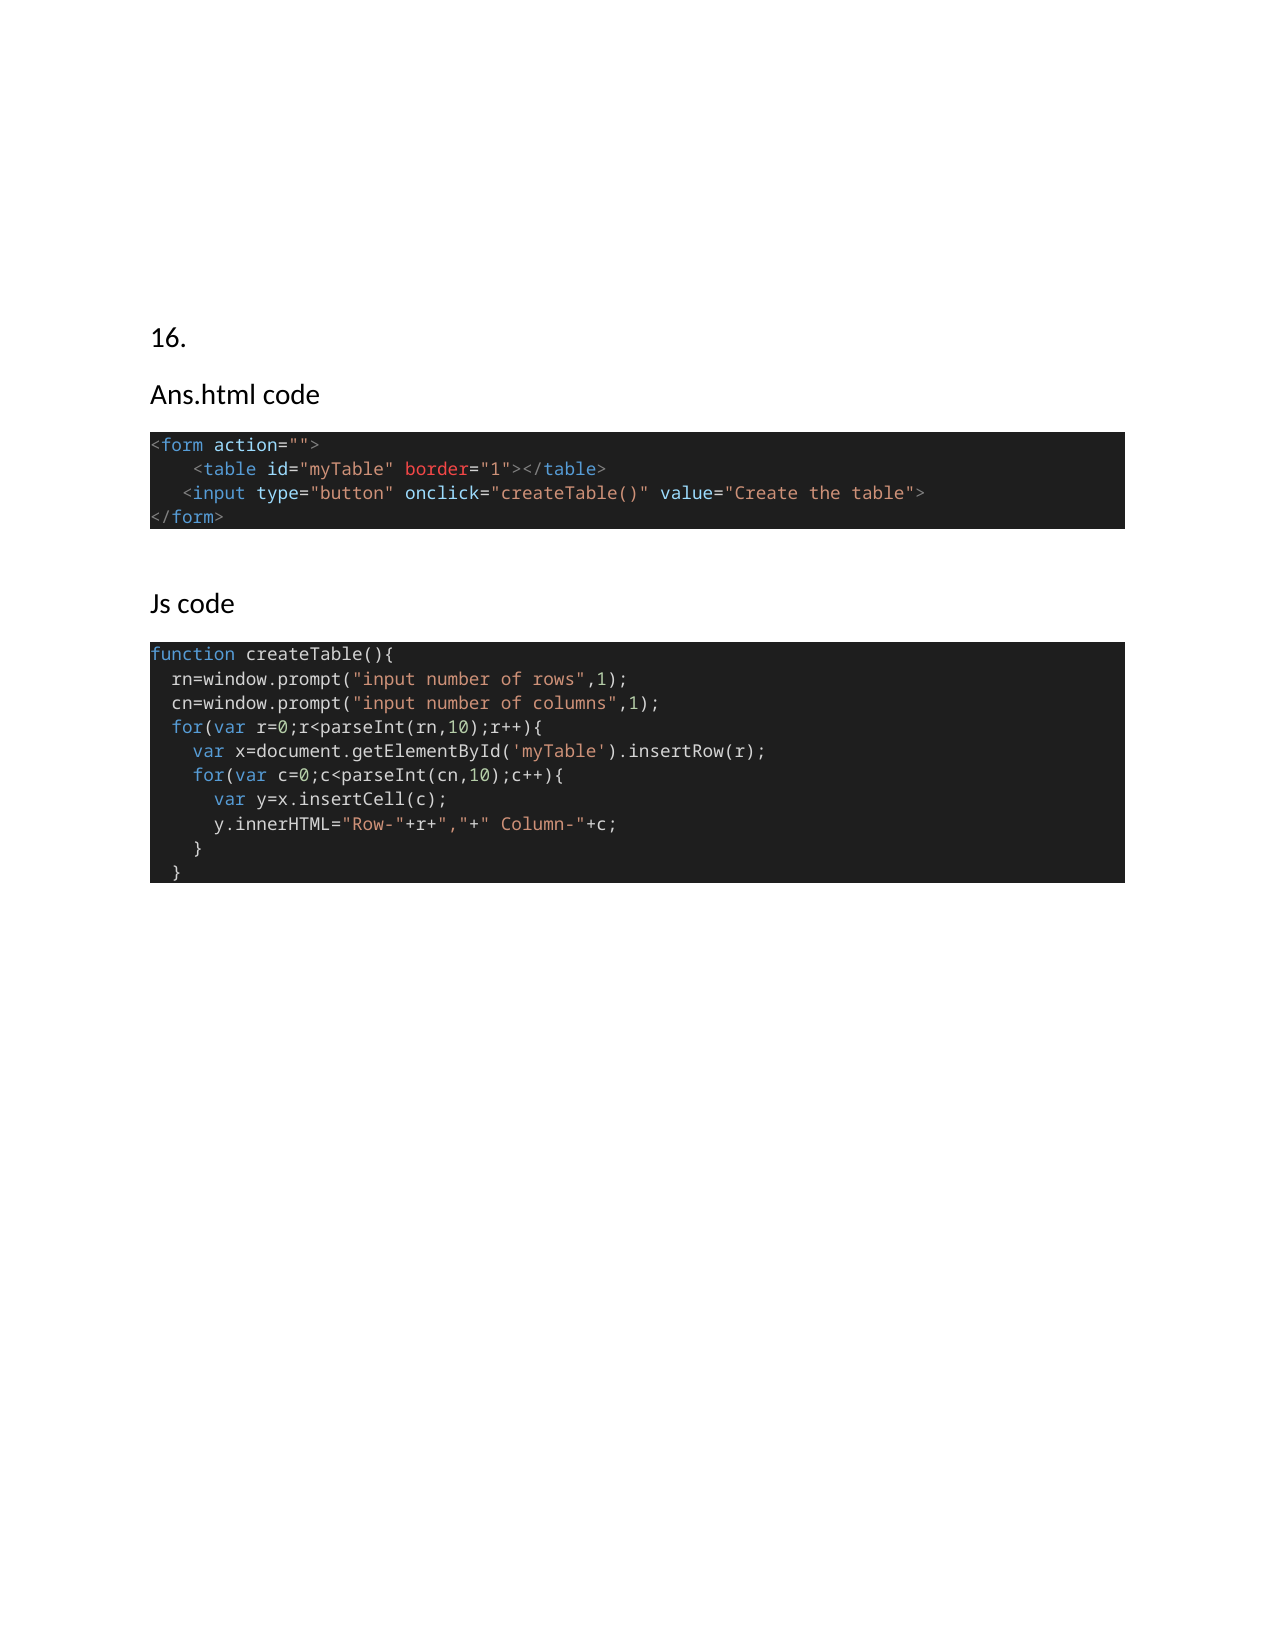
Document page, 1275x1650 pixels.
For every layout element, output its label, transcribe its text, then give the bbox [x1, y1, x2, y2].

text var x=document.getElementById('myTable').insertRow(r); [150, 738, 1125, 763]
text <table id="myTable" border="1"></table> [150, 456, 1125, 481]
text function createTable(){ [150, 642, 1125, 666]
text cn=window.prompt("input number of columns",1); [150, 690, 1125, 714]
text <input type="button" onclick="createTable()" value="Create the table"> [150, 481, 1125, 505]
text Ans.html code [150, 376, 1125, 411]
text for(var c=0;c<parseInt(cn,10);c++){ [150, 763, 1125, 787]
text } [150, 835, 1125, 859]
text </form> [150, 505, 1125, 529]
text for(var r=0;r<parseInt(rn,10);r++){ [150, 714, 1125, 738]
text var y=x.insertCell(c); [150, 787, 1125, 811]
text y.innerHTML="Row-"+r+","+" Column-"+c; [150, 811, 1125, 835]
text rn=window.prompt("input number of rows",1); [150, 666, 1125, 690]
text 16. [150, 319, 1125, 355]
text <form action=""> [150, 432, 1125, 456]
text Js code [150, 585, 1125, 621]
text } [150, 859, 1125, 883]
